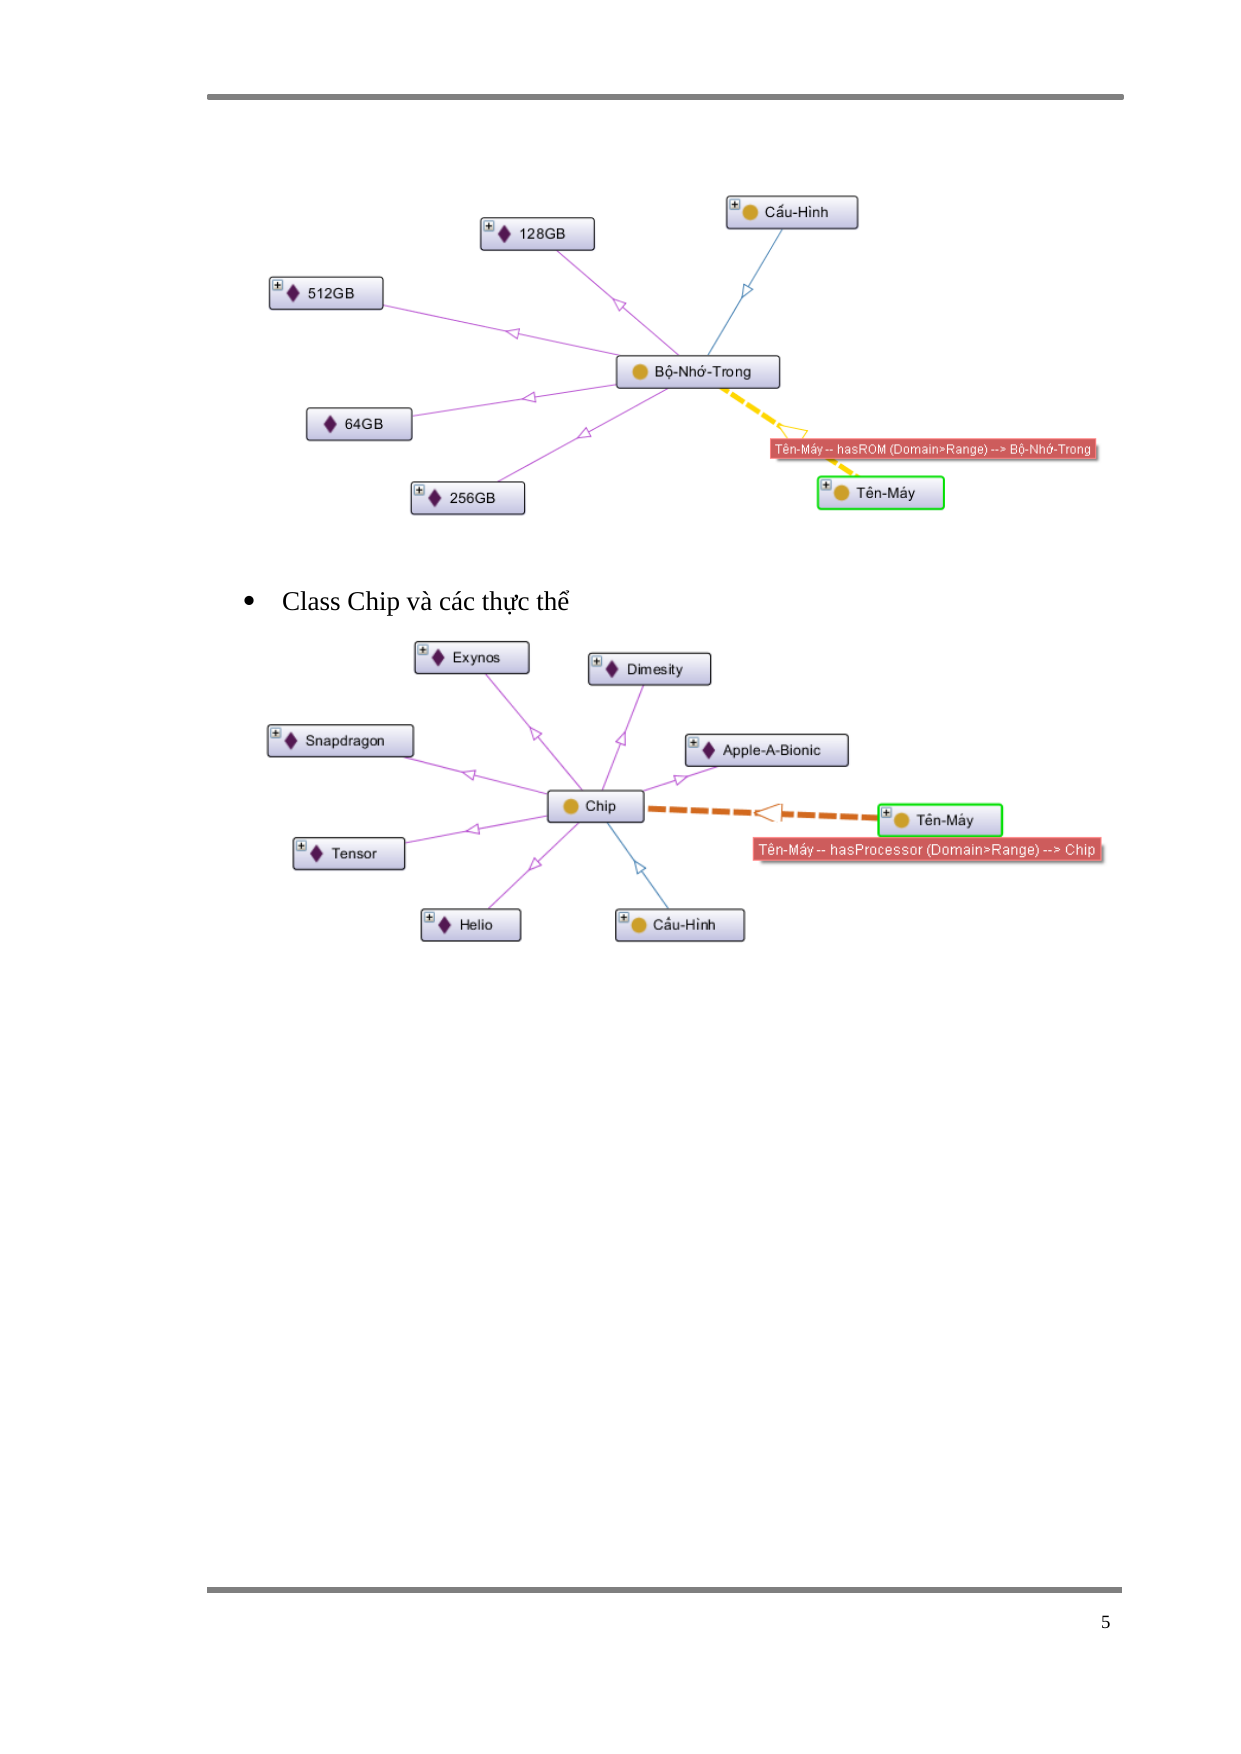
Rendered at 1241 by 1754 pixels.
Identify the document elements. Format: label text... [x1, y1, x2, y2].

picture [206, 628, 1123, 969]
picture [206, 177, 1123, 573]
list Class Chip và các thực thể [244, 585, 1122, 616]
